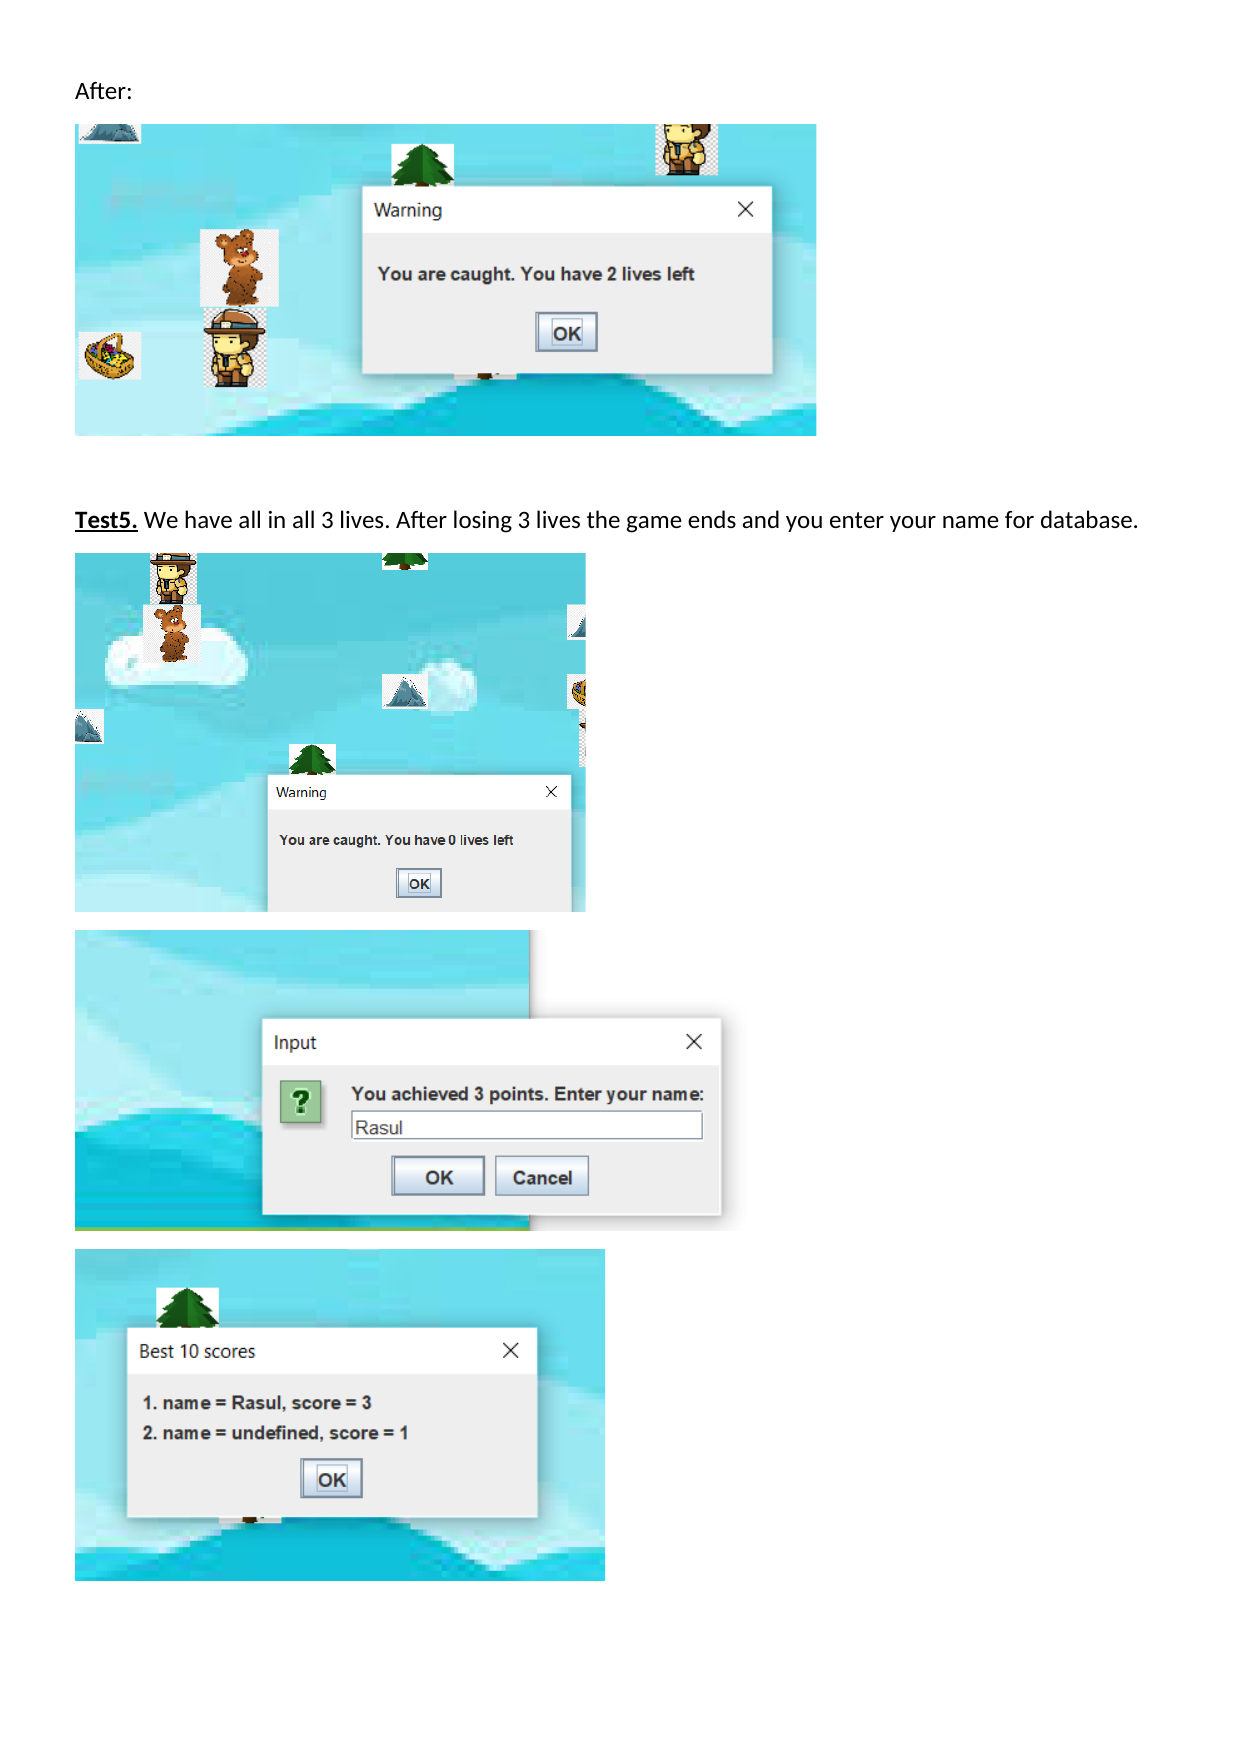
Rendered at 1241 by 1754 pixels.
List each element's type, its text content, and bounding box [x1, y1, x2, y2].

text After: [75, 75, 1165, 106]
text Test5. We have all in all 3 lives. After losing 3 lives the game ends and you enter your name for database. [75, 504, 1165, 535]
picture [75, 124, 817, 436]
picture [75, 553, 586, 912]
picture [75, 1249, 605, 1581]
picture [75, 930, 763, 1231]
